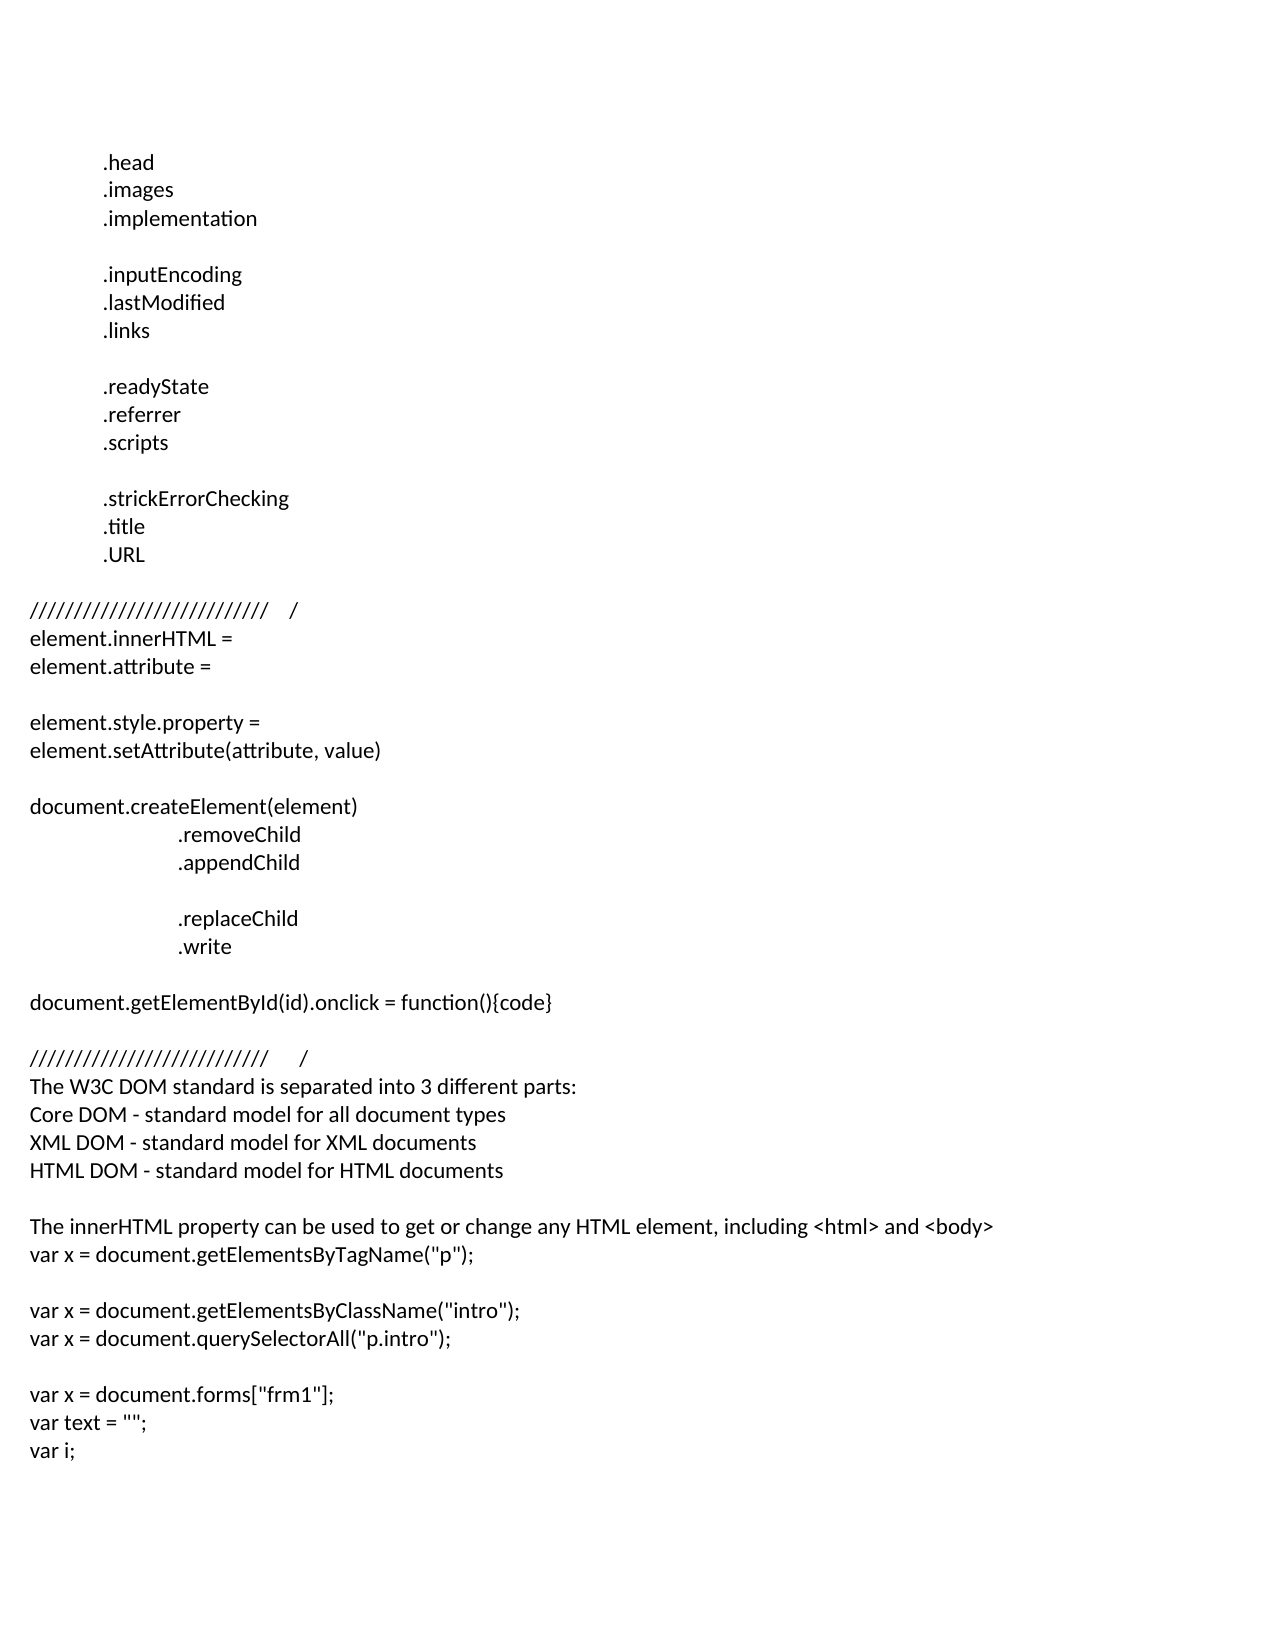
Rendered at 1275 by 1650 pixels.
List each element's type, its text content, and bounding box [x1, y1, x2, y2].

text element.setAttribute(attribute, value) [29, 736, 1255, 764]
text Core DOM - standard model for all document types [29, 1100, 1255, 1128]
text .images [29, 176, 1255, 204]
text var x = document.forms["frm1"]; [29, 1381, 1255, 1408]
text .head [29, 148, 1255, 176]
text var x = document.getElementsByTagName("p"); [29, 1240, 1255, 1268]
text var i; [29, 1437, 1255, 1464]
text var x = document.querySelectorAll("p.intro"); [29, 1324, 1255, 1352]
text .title [29, 512, 1255, 540]
text .implementation [29, 204, 1255, 232]
text .readyState [29, 372, 1255, 400]
text .strickErrorChecking [29, 484, 1255, 512]
text .URL [29, 540, 1255, 568]
text document.getElementById(id).onclick = function(){code} [29, 988, 1255, 1016]
text .inputEncoding [29, 260, 1255, 288]
text var x = document.getElementsByClassName("intro"); [29, 1296, 1255, 1324]
text document.createElement(element) [29, 792, 1255, 820]
text .links [29, 316, 1255, 344]
text XML DOM - standard model for XML documents [29, 1128, 1255, 1156]
text /////////////////////////// / [29, 596, 1255, 624]
text .write [29, 932, 1255, 960]
text element.style.property = [29, 708, 1255, 736]
text .referrer [29, 400, 1255, 428]
text .removeChild [29, 820, 1255, 848]
text The innerHTML property can be used to get or change any HTML element, including <html> and <body> [29, 1212, 1255, 1240]
text HTML DOM - standard model for HTML documents [29, 1156, 1255, 1184]
text The W3C DOM standard is separated into 3 different parts: [29, 1072, 1255, 1100]
text .replaceChild [29, 904, 1255, 932]
text .scripts [29, 428, 1255, 456]
text element.attribute = [29, 652, 1255, 680]
text .lastModified [29, 288, 1255, 316]
text /////////////////////////// / [29, 1044, 1255, 1072]
text .appendChild [29, 848, 1255, 876]
text var text = ""; [29, 1408, 1255, 1437]
text element.innerHTML = [29, 624, 1255, 652]
